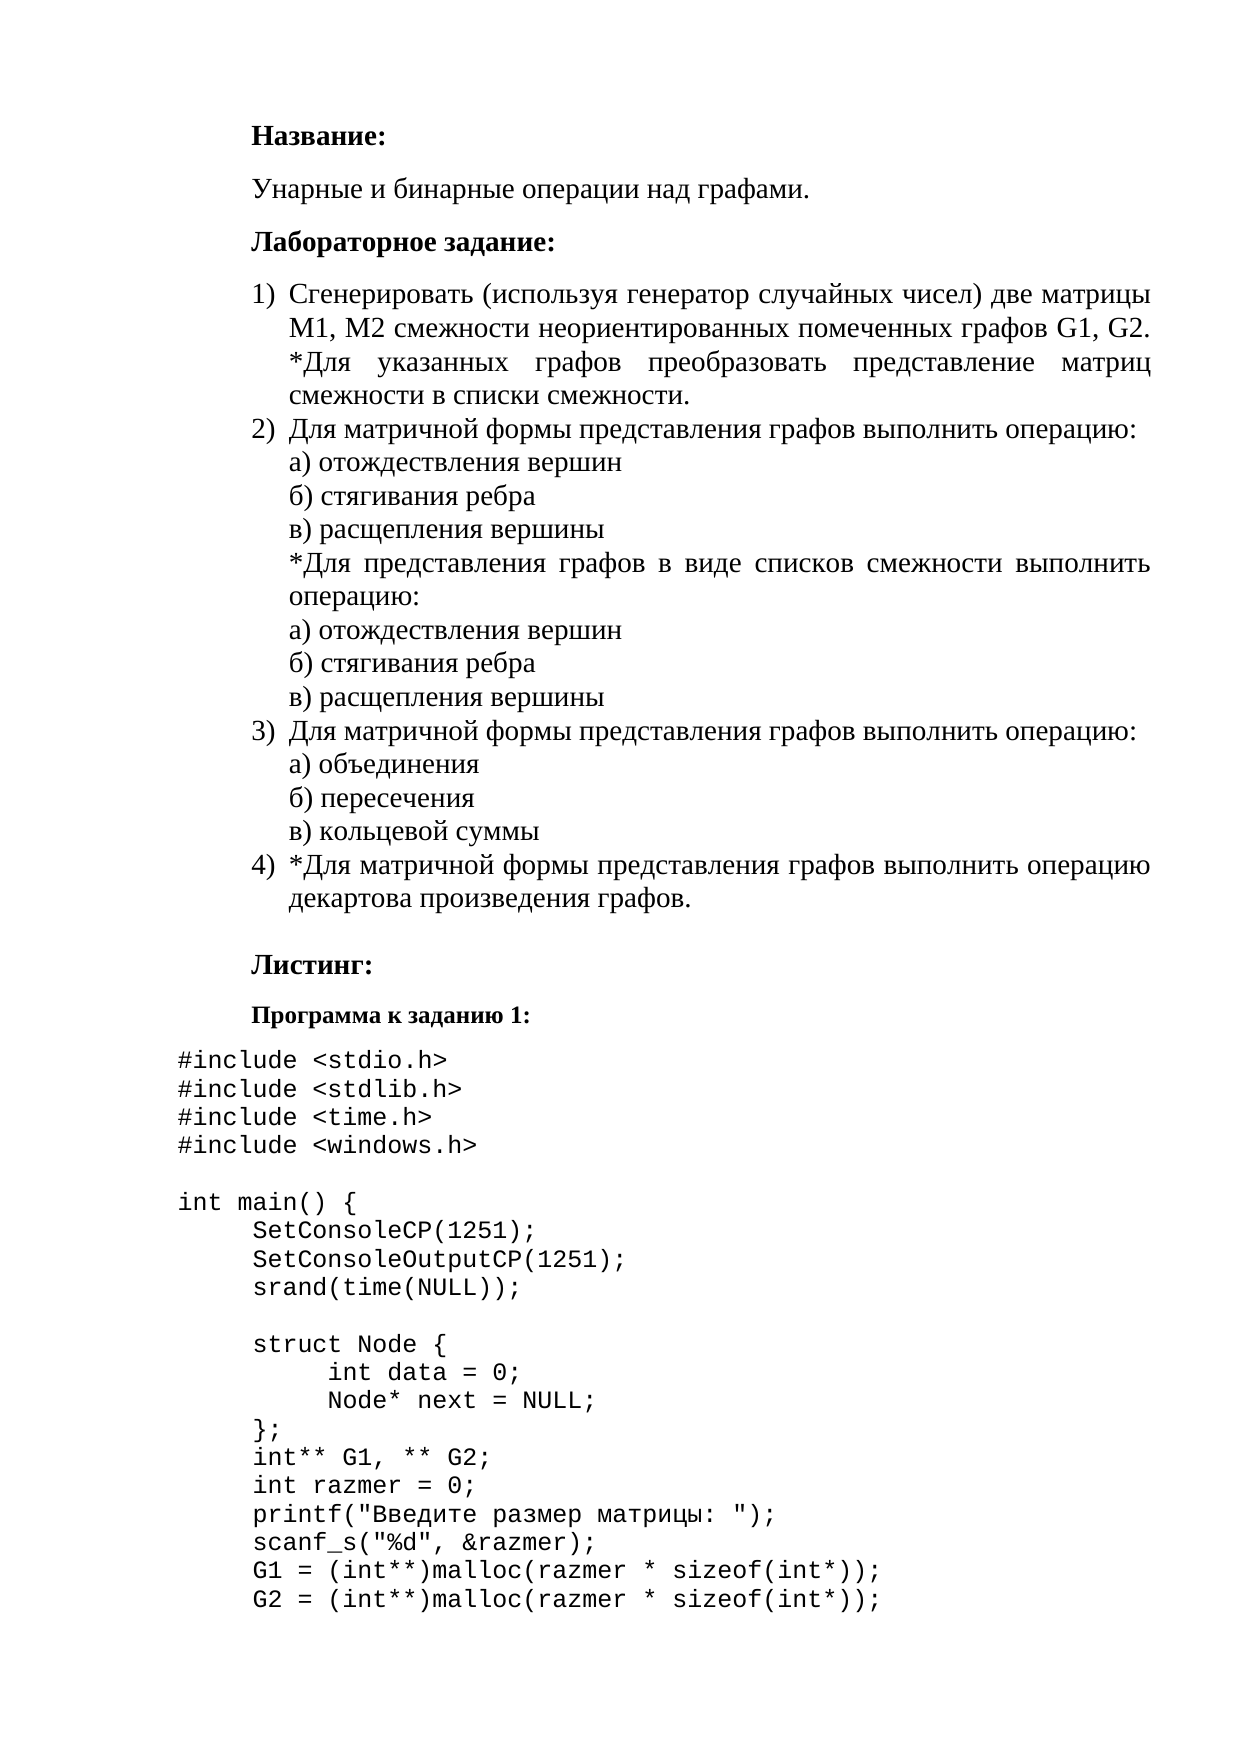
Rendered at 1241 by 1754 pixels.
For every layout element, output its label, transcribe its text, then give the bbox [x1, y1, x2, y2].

text srand(time(NULL)); [177, 1274, 1152, 1303]
list *Для представления графов в виде списков смежности выполнить операцию: [288, 545, 1152, 612]
text int razmer = 0; [177, 1473, 1152, 1501]
list в) расщепления вершины [288, 511, 1152, 545]
list а) объединения [288, 746, 1152, 780]
text Унарные и бинарные операции над графами. [177, 171, 1152, 204]
text #include <stdlib.h> [177, 1076, 1152, 1104]
list б) пересечения [288, 780, 1152, 813]
list а) отождествления вершин [288, 612, 1152, 646]
list а) отождествления вершин [288, 444, 1152, 478]
text }; [177, 1416, 1152, 1444]
list в) расщепления вершины [288, 679, 1152, 713]
text scanf_s("%d", &razmer); [177, 1529, 1152, 1558]
text int main() { [177, 1189, 1152, 1218]
text #include <windows.h> [177, 1133, 1152, 1161]
text int data = 0; [177, 1359, 1152, 1388]
text Листинг: [177, 947, 1152, 981]
list Сгенерировать (используя генератор случайных чисел) две матрицы M1, М2 смежности неориентированных помеченных графов G1, G2. *Для указанных графов преобразовать представление матриц смежности в списки смежности. [251, 277, 1152, 411]
text Лабораторное задание: [177, 224, 1152, 257]
text SetConsoleOutputCP(1251); [177, 1246, 1152, 1274]
list *Для матричной формы представления графов выполнить операцию декартова произведения графов. [251, 847, 1152, 914]
list Для матричной формы представления графов выполнить операцию: [251, 411, 1152, 444]
text int** G1, ** G2; [177, 1444, 1152, 1473]
list б) стягивания ребра [288, 478, 1152, 511]
text printf("Введите размер матрицы: "); [177, 1501, 1152, 1529]
text G2 = (int**)malloc(razmer * sizeof(int*)); [177, 1586, 1152, 1614]
text G1 = (int**)malloc(razmer * sizeof(int*)); [177, 1558, 1152, 1586]
text #include <time.h> [177, 1104, 1152, 1133]
list Для матричной формы представления графов выполнить операцию: [251, 713, 1152, 746]
text struct Node { [177, 1331, 1152, 1359]
text #include <stdio.h> [177, 1048, 1152, 1076]
text Название: [177, 118, 1152, 152]
text SetConsoleCP(1251); [177, 1218, 1152, 1246]
text Программа к заданию 1: [177, 1000, 1152, 1029]
text Node* next = NULL; [177, 1388, 1152, 1416]
list в) кольцевой суммы [288, 813, 1152, 847]
list б) стягивания ребра [288, 646, 1152, 679]
